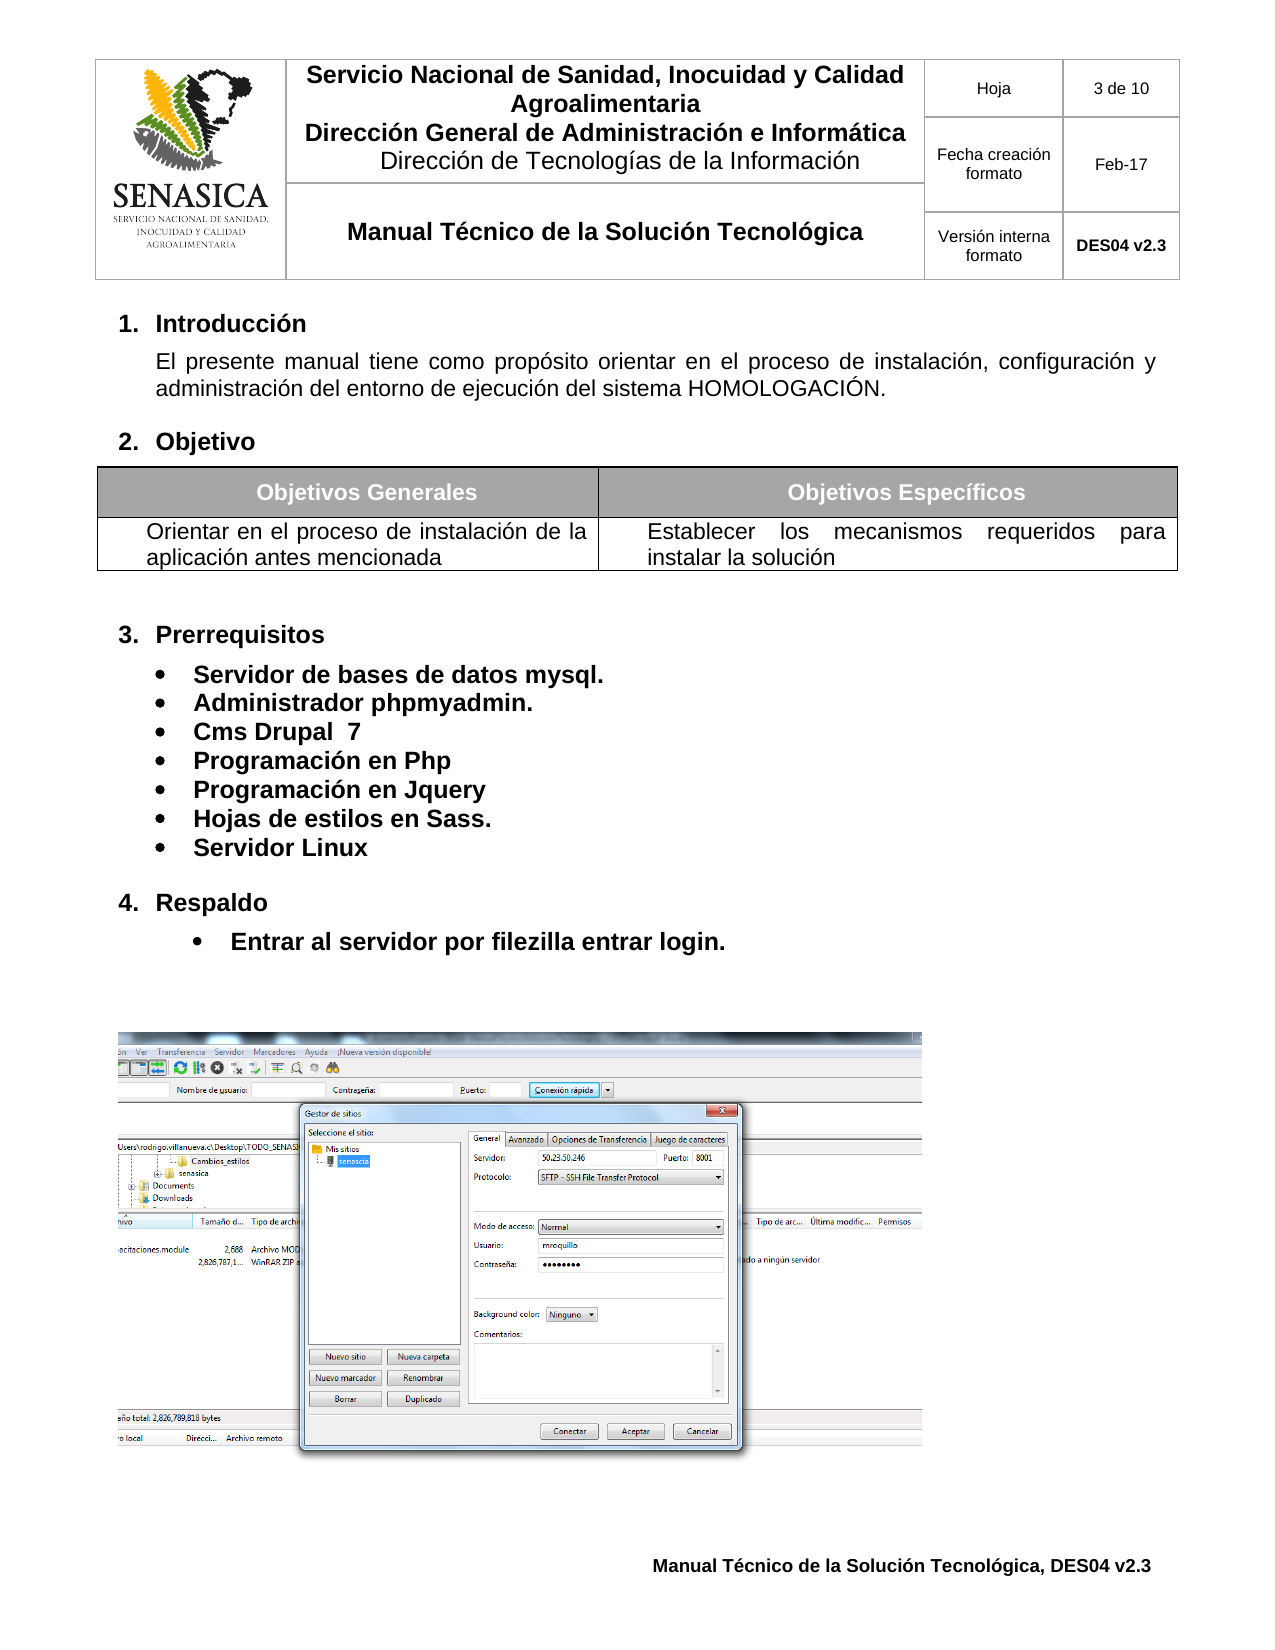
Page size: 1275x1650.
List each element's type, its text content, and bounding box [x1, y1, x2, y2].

subtitle Prerrequisitos [118, 620, 1157, 649]
list Hojas de estilos en Sass. [156, 804, 1157, 833]
list Administrador phpmyadmin. [156, 688, 1157, 717]
list Programación en Php [156, 746, 1157, 775]
list Cms Drupal 7 [156, 717, 1157, 746]
picture [118, 1032, 922, 1489]
subtitle Objetivo [118, 427, 1157, 456]
picture [107, 60, 275, 256]
subtitle Introducción [118, 309, 1157, 338]
subtitle Entrar al servidor por filezilla entrar login. [193, 927, 1157, 956]
list Servidor Linux [156, 833, 1157, 862]
list Programación en Jquery [156, 775, 1157, 804]
table_header Objetivos Generales [98, 468, 598, 517]
table_header Objetivos Específicos [599, 468, 1177, 517]
text El presente manual tiene como propósito orientar en el proceso de instalación, configuración y administración del entorno de ejecución del sistema HOMOLOGACIÓN. [155, 348, 1157, 401]
table_cell Establecer los mecanismos requeridos para instalar la solución [599, 518, 1177, 570]
table_cell Orientar en el proceso de instalación de la aplicación antes mencionada [98, 518, 598, 570]
list Servidor de bases de datos mysql. [156, 659, 1157, 688]
subtitle Respaldo [118, 888, 1157, 917]
